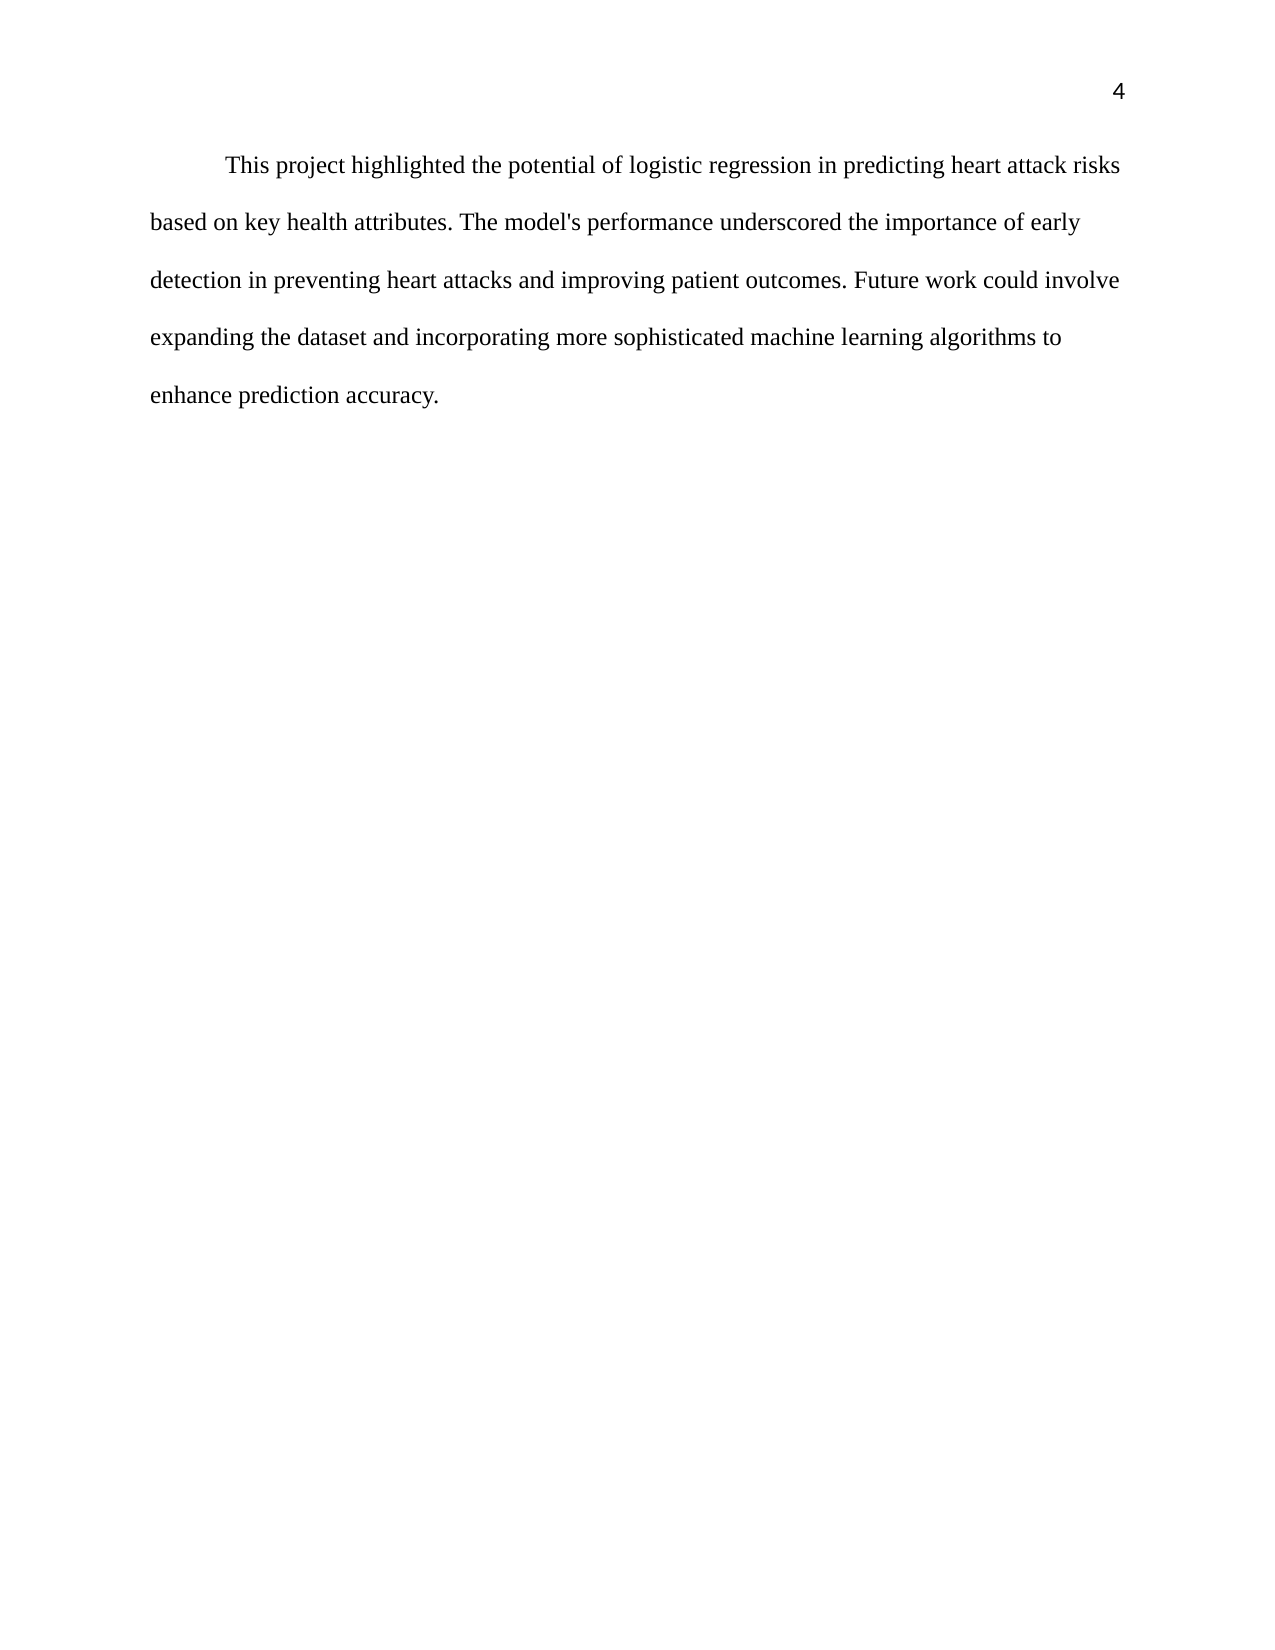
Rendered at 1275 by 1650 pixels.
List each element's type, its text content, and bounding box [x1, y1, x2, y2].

text This project highlighted the potential of logistic regression in predicting heart attack risks based on key health attributes. The model's performance underscored the importance of early detection in preventing heart attacks and improving patient outcomes. Future work could involve expanding the dataset and incorporating more sophisticated machine learning algorithms to enhance prediction accuracy. [150, 150, 1125, 409]
